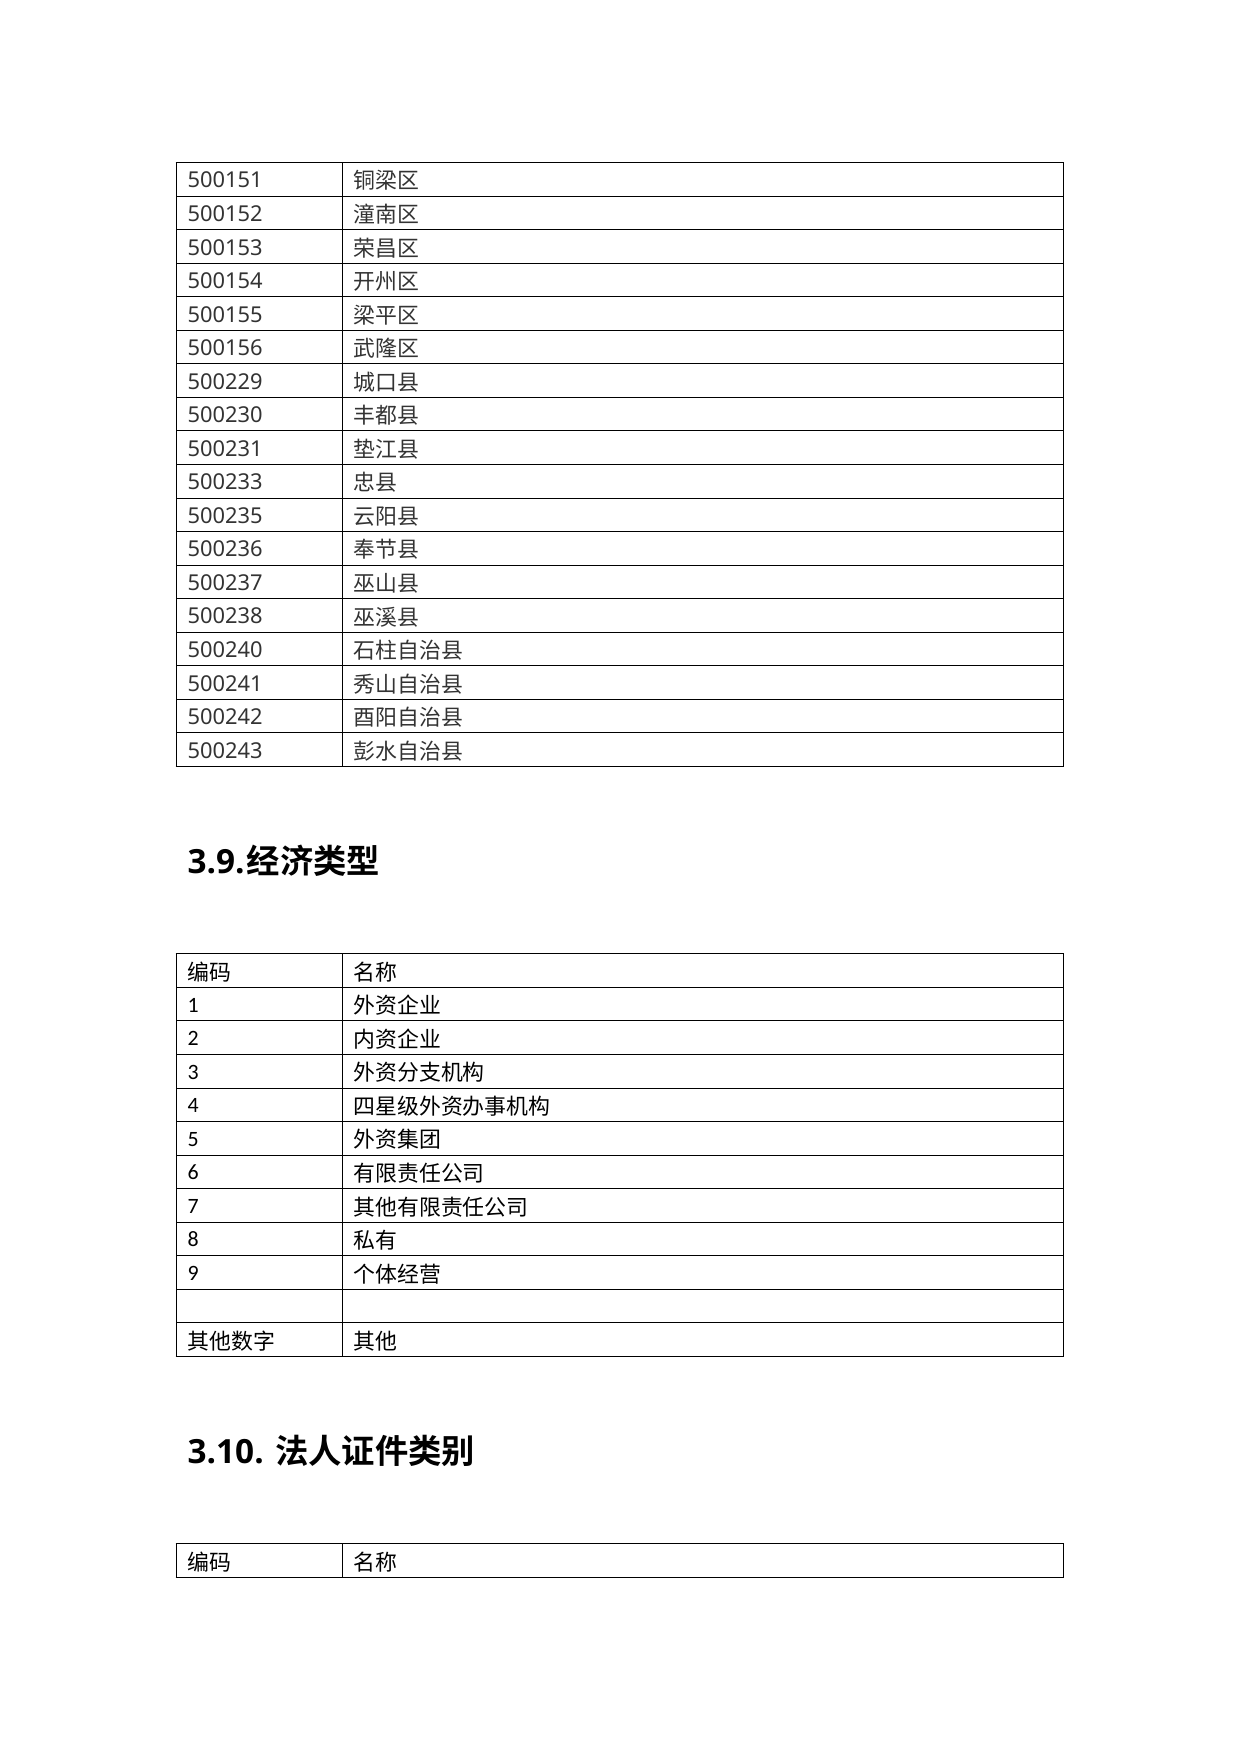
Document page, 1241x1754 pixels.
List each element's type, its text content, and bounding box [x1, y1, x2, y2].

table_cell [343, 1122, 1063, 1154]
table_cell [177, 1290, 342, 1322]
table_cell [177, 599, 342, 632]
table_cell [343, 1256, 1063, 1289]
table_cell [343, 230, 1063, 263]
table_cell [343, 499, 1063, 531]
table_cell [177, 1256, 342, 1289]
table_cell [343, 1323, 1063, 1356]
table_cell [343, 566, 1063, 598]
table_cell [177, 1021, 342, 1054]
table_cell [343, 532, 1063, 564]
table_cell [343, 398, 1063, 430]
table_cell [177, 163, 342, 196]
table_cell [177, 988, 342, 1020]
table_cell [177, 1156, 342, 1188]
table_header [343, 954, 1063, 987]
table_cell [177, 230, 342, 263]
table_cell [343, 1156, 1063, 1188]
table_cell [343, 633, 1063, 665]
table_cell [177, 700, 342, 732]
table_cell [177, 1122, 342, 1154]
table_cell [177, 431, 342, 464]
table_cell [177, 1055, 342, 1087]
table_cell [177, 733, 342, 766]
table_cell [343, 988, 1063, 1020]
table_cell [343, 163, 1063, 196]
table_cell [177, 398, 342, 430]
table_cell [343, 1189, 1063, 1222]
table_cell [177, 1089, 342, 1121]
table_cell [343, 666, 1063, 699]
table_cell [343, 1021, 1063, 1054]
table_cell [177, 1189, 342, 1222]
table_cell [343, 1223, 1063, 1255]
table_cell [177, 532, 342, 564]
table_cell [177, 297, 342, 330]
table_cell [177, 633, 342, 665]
subtitle 法人证件类别 [187, 1416, 1053, 1481]
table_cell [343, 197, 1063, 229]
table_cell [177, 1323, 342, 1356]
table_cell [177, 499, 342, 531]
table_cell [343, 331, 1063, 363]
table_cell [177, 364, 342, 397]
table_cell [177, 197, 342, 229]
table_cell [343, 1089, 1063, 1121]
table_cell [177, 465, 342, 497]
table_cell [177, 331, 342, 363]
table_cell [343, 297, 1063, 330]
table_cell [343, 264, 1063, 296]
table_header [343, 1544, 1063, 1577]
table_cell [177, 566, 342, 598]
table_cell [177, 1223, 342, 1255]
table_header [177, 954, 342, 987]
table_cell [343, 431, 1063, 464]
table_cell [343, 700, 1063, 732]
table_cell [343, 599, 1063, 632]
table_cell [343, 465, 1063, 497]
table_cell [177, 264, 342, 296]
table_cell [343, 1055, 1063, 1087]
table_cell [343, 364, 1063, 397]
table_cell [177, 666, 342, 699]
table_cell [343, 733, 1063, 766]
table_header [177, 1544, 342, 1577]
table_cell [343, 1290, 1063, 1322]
subtitle 经济类型 [187, 826, 1053, 891]
